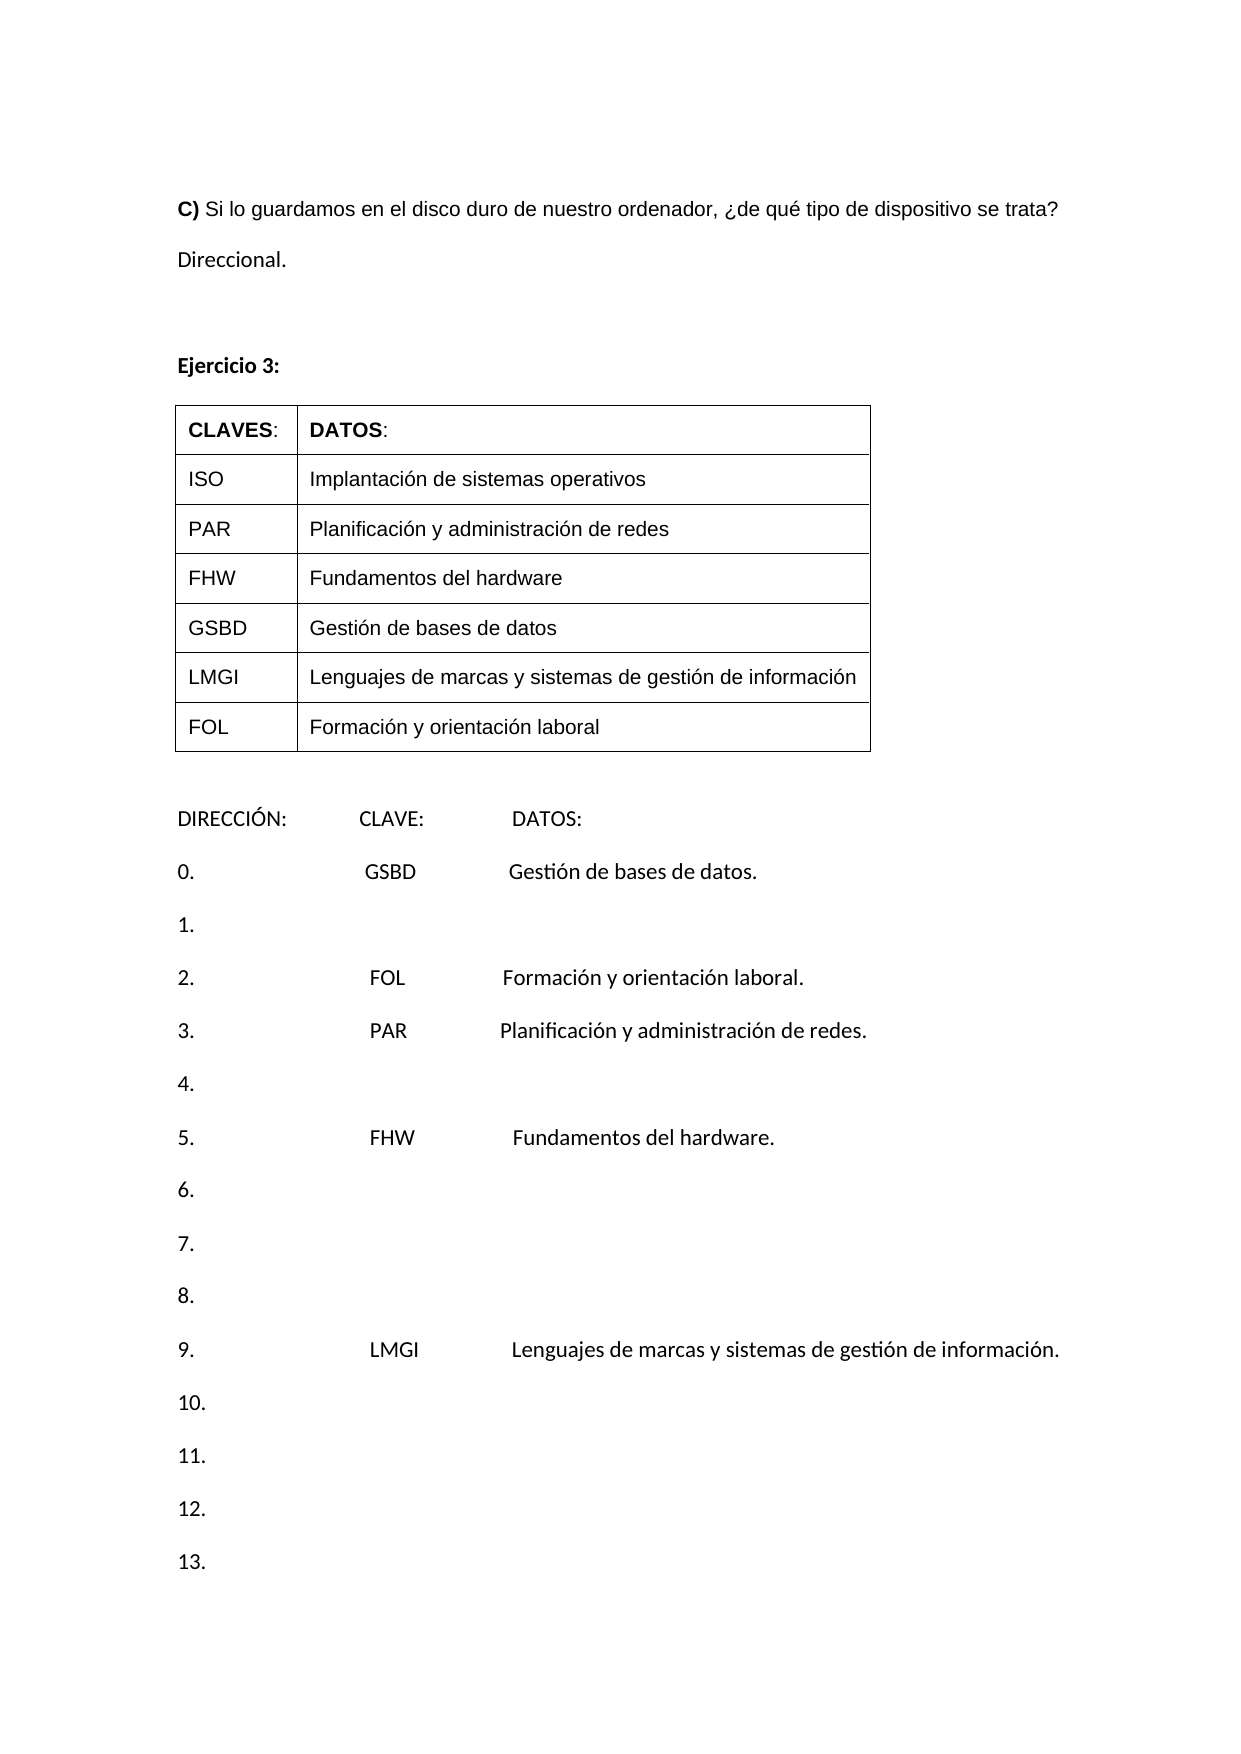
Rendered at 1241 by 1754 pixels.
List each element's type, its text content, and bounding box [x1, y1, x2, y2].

text 4. [177, 1069, 1063, 1098]
table_cell GSBD [176, 604, 297, 652]
text 7. [177, 1229, 1063, 1257]
text 5. FHW Fundamentos del hardware. [177, 1123, 1063, 1151]
text C) Si lo guardamos en el disco duro de nuestro ordenador, ¿de qué tipo de dispositivo se trata? [177, 197, 1063, 221]
table_cell LMGI [176, 653, 297, 701]
table_cell Formación y orientación laboral [298, 701, 870, 751]
text 12. [177, 1494, 1063, 1522]
text 9. LMGI Lenguajes de marcas y sistemas de gestión de información. [177, 1335, 1063, 1363]
text 8. [177, 1282, 1063, 1310]
table_cell PAR [176, 505, 297, 553]
text DIRECCIÓN: CLAVE: DATOS: [177, 804, 1063, 832]
table_cell Implantación de sistemas operativos [298, 454, 870, 503]
text 1. [177, 911, 1063, 938]
text 3. PAR Planificación y administración de redes. [177, 1017, 1063, 1044]
table_cell ISO [176, 455, 297, 503]
text 6. [177, 1176, 1063, 1204]
text 2. FOL Formación y orientación laboral. [177, 963, 1063, 992]
text 11. [177, 1441, 1063, 1469]
text Direccional. [177, 246, 1063, 273]
table_cell Lenguajes de marcas y sistemas de gestión de información [298, 652, 870, 701]
table_cell Gestión de bases de datos [298, 603, 870, 652]
table_cell FOL [176, 703, 297, 751]
table_header CLAVES: [176, 406, 297, 454]
table_cell FHW [176, 554, 297, 602]
text Ejercicio 3: [177, 352, 1063, 379]
text 13. [177, 1547, 1063, 1575]
text 0. GSBD Gestión de bases de datos. [177, 857, 1063, 886]
table_cell Fundamentos del hardware [298, 553, 870, 602]
table_header DATOS: [298, 406, 870, 454]
text 10. [177, 1388, 1063, 1416]
table_cell Planificación y administración de redes [298, 504, 870, 553]
